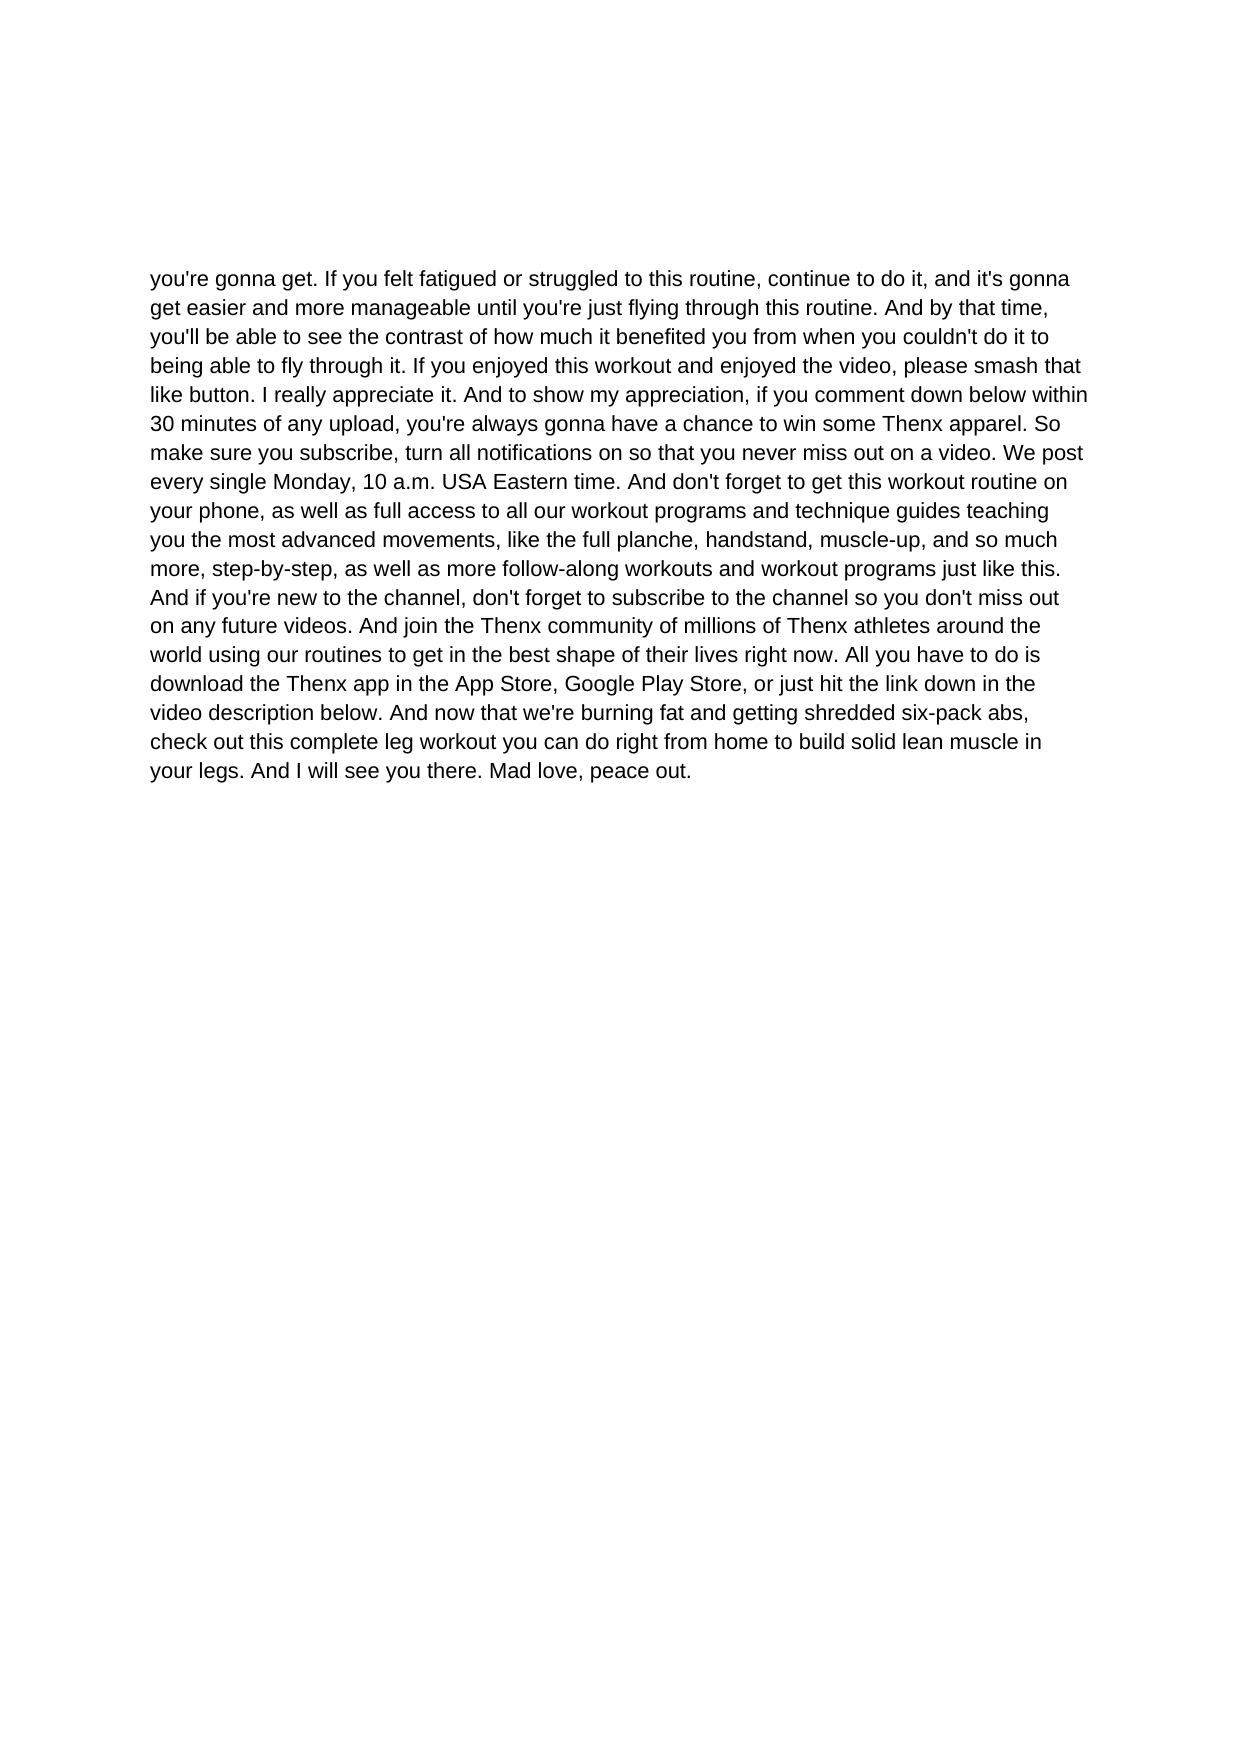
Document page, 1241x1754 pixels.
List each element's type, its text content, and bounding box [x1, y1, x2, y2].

text you're gonna get. If you felt fatigued or struggled to this routine, continue to do it, and it's gonna get easier and more manageable until you're just flying through this routine. And by that time, you'll be able to see the contrast of how much it benefited you from when you couldn't do it to being able to fly through it. If you enjoyed this workout and enjoyed the video, please smash that like button. I really appreciate it. And to show my appreciation, if you comment down below within 30 minutes of any upload, you're always gonna have a chance to win some Thenx apparel. So make sure you subscribe, turn all notifications on so that you never miss out on a video. We post every single Monday, 10 a.m. USA Eastern time. And don't forget to get this workout routine on your phone, as well as full access to all our workout programs and technique guides teaching you the most advanced movements, like the full planche, handstand, muscle-up, and so much more, step-by-step, as well as more follow-along workouts and workout programs just like this. And if you're new to the channel, don't forget to subscribe to the channel so you don't miss out on any future videos. And join the Thenx community of millions of Thenx athletes around the world using our routines to get in the best shape of their lives right now. All you have to do is download the Thenx app in the App Store, Google Play Store, or just hit the link down in the video description below. And now that we're burning fat and getting shredded six-pack abs, check out this complete leg workout you can do right from home to build solid lean muscle in your legs. And I will see you there. Mad love, peace out. [150, 266, 1090, 783]
